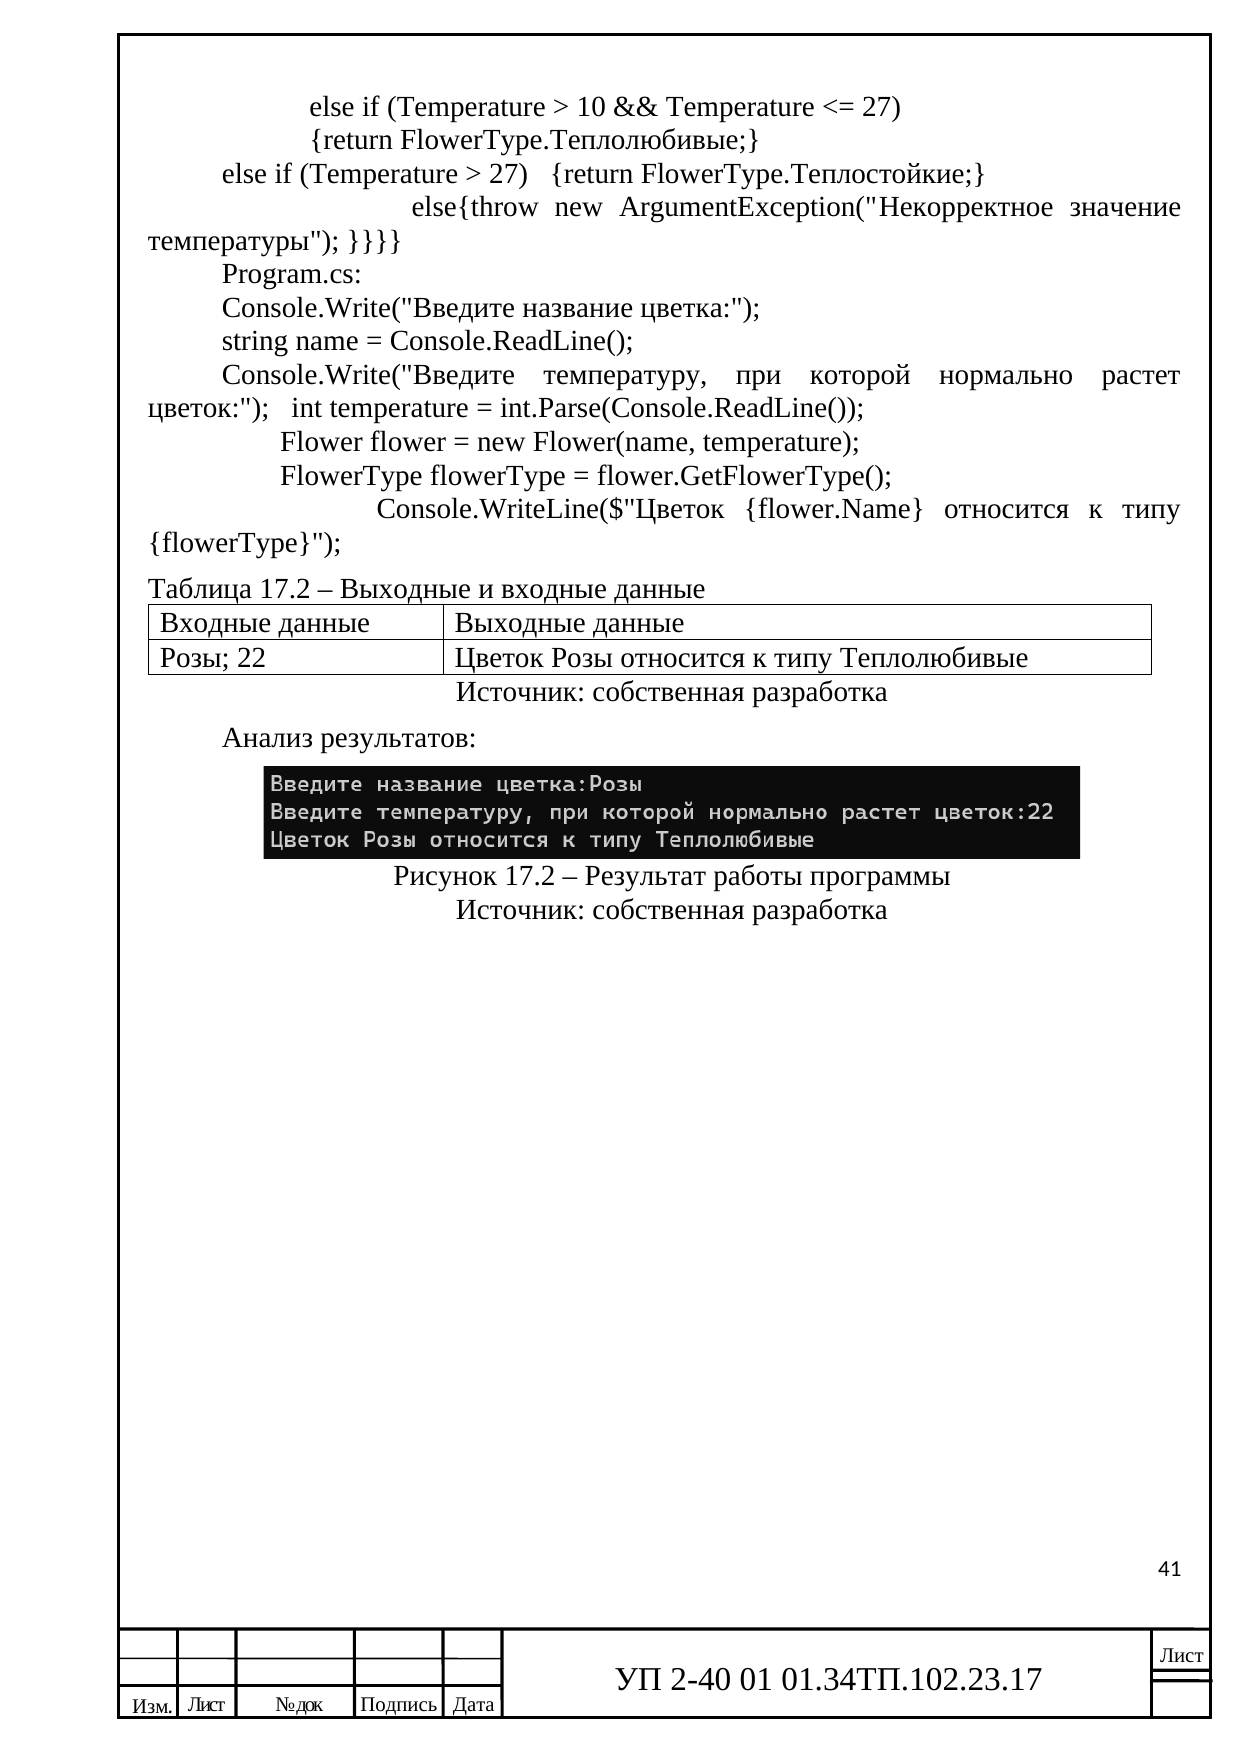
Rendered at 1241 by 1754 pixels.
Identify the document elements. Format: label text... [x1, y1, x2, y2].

text {return FlowerType.Теплолюбивые;} [148, 122, 1181, 156]
text Console.WriteLine($"Цветок {flower.Name} относится к типу {flowerType}"); [148, 491, 1181, 558]
text else if (Temperature > 10 && Temperature <= 27) [148, 89, 1181, 122]
text Flower flower = new Flower(name, temperature); [148, 424, 1181, 458]
text Console.Write("Введите название цветка:"); [148, 290, 1181, 323]
text Источник: собственная разработка [148, 892, 1122, 926]
text Console.Write("Введите температуру, при которой нормально растет цветок:"); int temperature = int.Parse(Console.ReadLine()); [148, 357, 1181, 424]
table_header Выходные данные [444, 605, 1151, 639]
table_header Входные данные [149, 605, 443, 639]
text else if (Temperature > 27) {return FlowerType.Теплостойкие;} [148, 156, 1181, 189]
table_cell Розы; 22 [149, 640, 443, 673]
picture [263, 766, 1081, 859]
text else{throw new ArgumentException("Некорректное значение температуры"); }}}} [148, 189, 1181, 256]
text string name = Console.ReadLine(); [148, 323, 1181, 357]
text Источник: собственная разработка [148, 675, 1122, 708]
text Program.cs: [148, 256, 1181, 290]
text FlowerType flowerType = flower.GetFlowerType(); [148, 458, 1181, 491]
text Анализ результатов: [148, 721, 1122, 754]
table_cell Цветок Розы относится к типу Теплолюбивые [444, 640, 1151, 673]
text Рисунок 17.2 – Результат работы программы [148, 858, 1122, 892]
text Таблица 17.2 – Выходные и входные данные [148, 571, 1181, 604]
